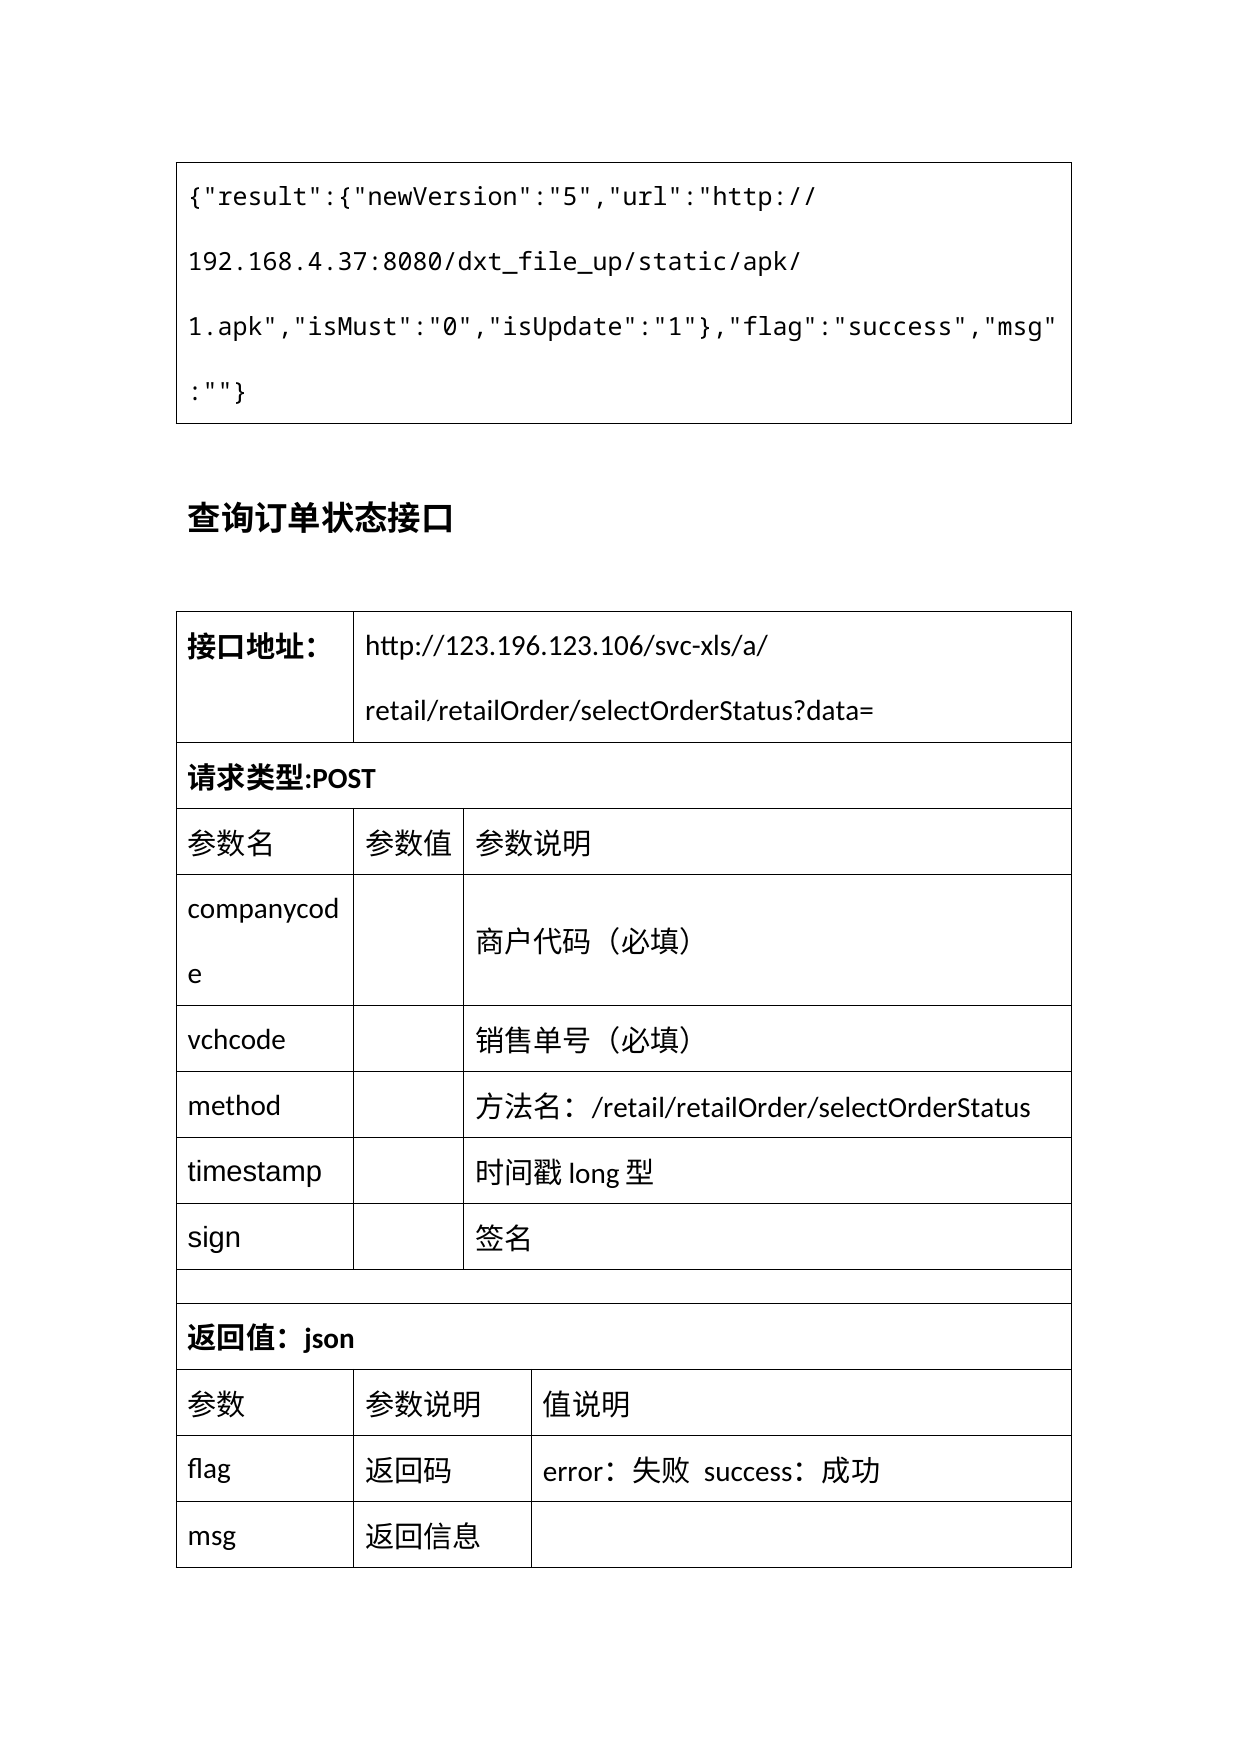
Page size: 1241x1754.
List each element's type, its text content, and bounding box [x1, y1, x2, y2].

table_cell 时间戳long型 [464, 1138, 1071, 1203]
subtitle 查询订单状态接口 [187, 484, 1053, 549]
table_cell flag [177, 1436, 353, 1501]
table_cell 返回信息 [354, 1502, 531, 1567]
table_cell [354, 1204, 463, 1269]
table_cell 方法名：/retail/retailOrder/selectOrderStatus [464, 1072, 1071, 1137]
table_cell error：失败 success：成功 [532, 1436, 1071, 1501]
table_cell timestamp [177, 1138, 353, 1203]
table_cell 参数说明 [464, 809, 1071, 874]
table_cell [532, 1502, 1071, 1567]
table_cell 商户代码（必填） [464, 875, 1071, 1005]
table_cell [177, 163, 1071, 423]
table_cell 请求类型:POST [177, 743, 1071, 808]
table_header http://123.196.123.106/svc-xls/a/ retail/retailOrder/selectOrderStatus?data= [354, 612, 1071, 742]
table_cell method [177, 1072, 353, 1137]
table_cell 值说明 [532, 1370, 1071, 1435]
table_cell msg [177, 1502, 353, 1567]
table_cell [354, 875, 463, 1005]
table_cell 参数说明 [354, 1370, 531, 1435]
table_cell companycode [177, 875, 353, 1005]
table_cell 销售单号（必填） [464, 1006, 1071, 1071]
table_cell [354, 1138, 463, 1203]
table_cell 返回码 [354, 1436, 531, 1501]
table_cell 参数 [177, 1370, 353, 1435]
table_cell [354, 1072, 463, 1137]
table_cell [177, 1270, 1071, 1303]
table_cell [354, 1006, 463, 1071]
table_cell 签名 [464, 1204, 1071, 1269]
table_cell 返回值：json [177, 1304, 1071, 1369]
table_cell sign [177, 1204, 353, 1269]
table_header 接口地址： [177, 612, 353, 742]
table_cell vchcode [177, 1006, 353, 1071]
table_cell 参数值 [354, 809, 463, 874]
table_cell 参数名 [177, 809, 353, 874]
